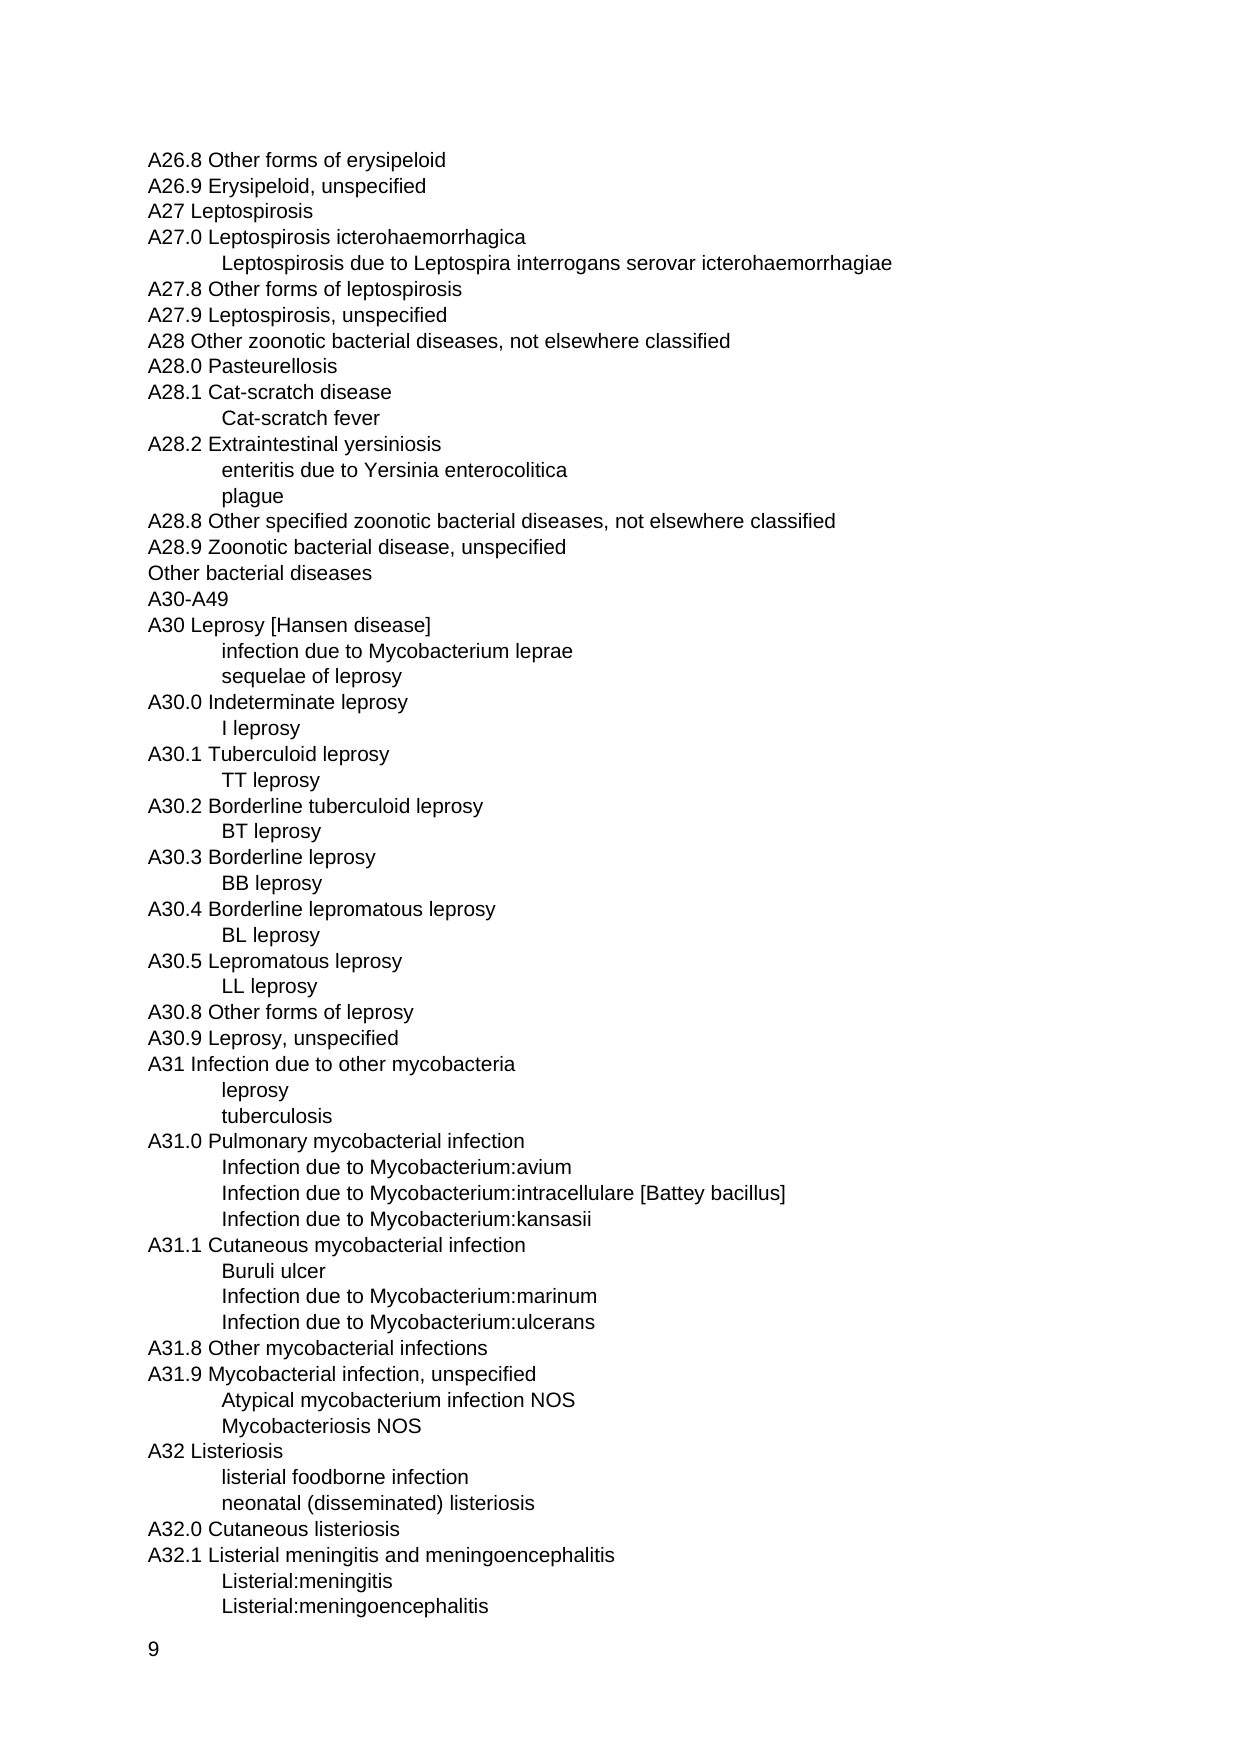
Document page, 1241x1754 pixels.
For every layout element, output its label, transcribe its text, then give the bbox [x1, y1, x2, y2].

text A31.0 Pulmonary mycobacterial infection [148, 1129, 1092, 1153]
text A30.2 Borderline tuberculoid leprosy [148, 793, 1092, 817]
text A32 Listeriosis [148, 1439, 1092, 1463]
text plague [148, 483, 1092, 507]
text A28.9 Zoonotic bacterial disease, unspecified [148, 535, 1092, 559]
text BL leprosy [148, 923, 1092, 947]
text A28 Other zoonotic bacterial diseases, not elsewhere classified [148, 328, 1092, 352]
text Buruli ulcer [148, 1258, 1092, 1282]
text Infection due to Mycobacterium:kansasii [148, 1207, 1092, 1231]
text A32.1 Listerial meningitis and meningoencephalitis [148, 1543, 1092, 1567]
text Other bacterial diseases [148, 561, 1092, 585]
text infection due to Mycobacterium leprae [148, 638, 1092, 662]
text Infection due to Mycobacterium:ulcerans [148, 1310, 1092, 1334]
text A30.0 Indeterminate leprosy [148, 690, 1092, 714]
text Cat-scratch fever [148, 406, 1092, 430]
text Mycobacteriosis NOS [148, 1413, 1092, 1437]
text A30.4 Borderline lepromatous leprosy [148, 897, 1092, 921]
text A26.8 Other forms of erysipeloid [148, 148, 1092, 172]
text A31.1 Cutaneous mycobacterial infection [148, 1233, 1092, 1257]
text Listerial:meningitis [148, 1568, 1092, 1592]
text A31 Infection due to other mycobacteria [148, 1052, 1092, 1076]
text Infection due to Mycobacterium:intracellulare [Battey bacillus] [148, 1181, 1092, 1205]
text A30.8 Other forms of leprosy [148, 1000, 1092, 1024]
text Listerial:meningoencephalitis [148, 1594, 1092, 1618]
text A31.8 Other mycobacterial infections [148, 1336, 1092, 1360]
text Infection due to Mycobacterium:marinum [148, 1284, 1092, 1308]
text A27.8 Other forms of leptospirosis [148, 277, 1092, 301]
text Leptospirosis due to Leptospira interrogans serovar icterohaemorrhagiae [148, 251, 1092, 275]
text sequelae of leprosy [148, 664, 1092, 688]
text A28.8 Other specified zoonotic bacterial diseases, not elsewhere classified [148, 509, 1092, 533]
text Atypical mycobacterium infection NOS [148, 1388, 1092, 1412]
text tuberculosis [148, 1103, 1092, 1127]
text A30.3 Borderline leprosy [148, 845, 1092, 869]
text Infection due to Mycobacterium:avium [148, 1155, 1092, 1179]
text neonatal (disseminated) listeriosis [148, 1491, 1092, 1515]
text TT leprosy [148, 768, 1092, 792]
text A26.9 Erysipeloid, unspecified [148, 173, 1092, 197]
text A28.1 Cat-scratch disease [148, 380, 1092, 404]
text A28.2 Extraintestinal yersiniosis [148, 432, 1092, 456]
text BT leprosy [148, 819, 1092, 843]
text leprosy [148, 1078, 1092, 1102]
text A28.0 Pasteurellosis [148, 354, 1092, 378]
text listerial foodborne infection [148, 1465, 1092, 1489]
text A31.9 Mycobacterial infection, unspecified [148, 1362, 1092, 1386]
text A32.0 Cutaneous listeriosis [148, 1517, 1092, 1541]
text LL leprosy [148, 974, 1092, 998]
text enteritis due to Yersinia enterocolitica [148, 458, 1092, 482]
text A30 Leprosy [Hansen disease] [148, 613, 1092, 637]
text A27.9 Leptospirosis, unspecified [148, 303, 1092, 327]
text I leprosy [148, 716, 1092, 740]
text A30-A49 [148, 587, 1092, 611]
text BB leprosy [148, 871, 1092, 895]
text A27.0 Leptospirosis icterohaemorrhagica [148, 225, 1092, 249]
text A30.5 Lepromatous leprosy [148, 948, 1092, 972]
text A30.9 Leprosy, unspecified [148, 1026, 1092, 1050]
text A27 Leptospirosis [148, 199, 1092, 223]
text A30.1 Tuberculoid leprosy [148, 742, 1092, 766]
